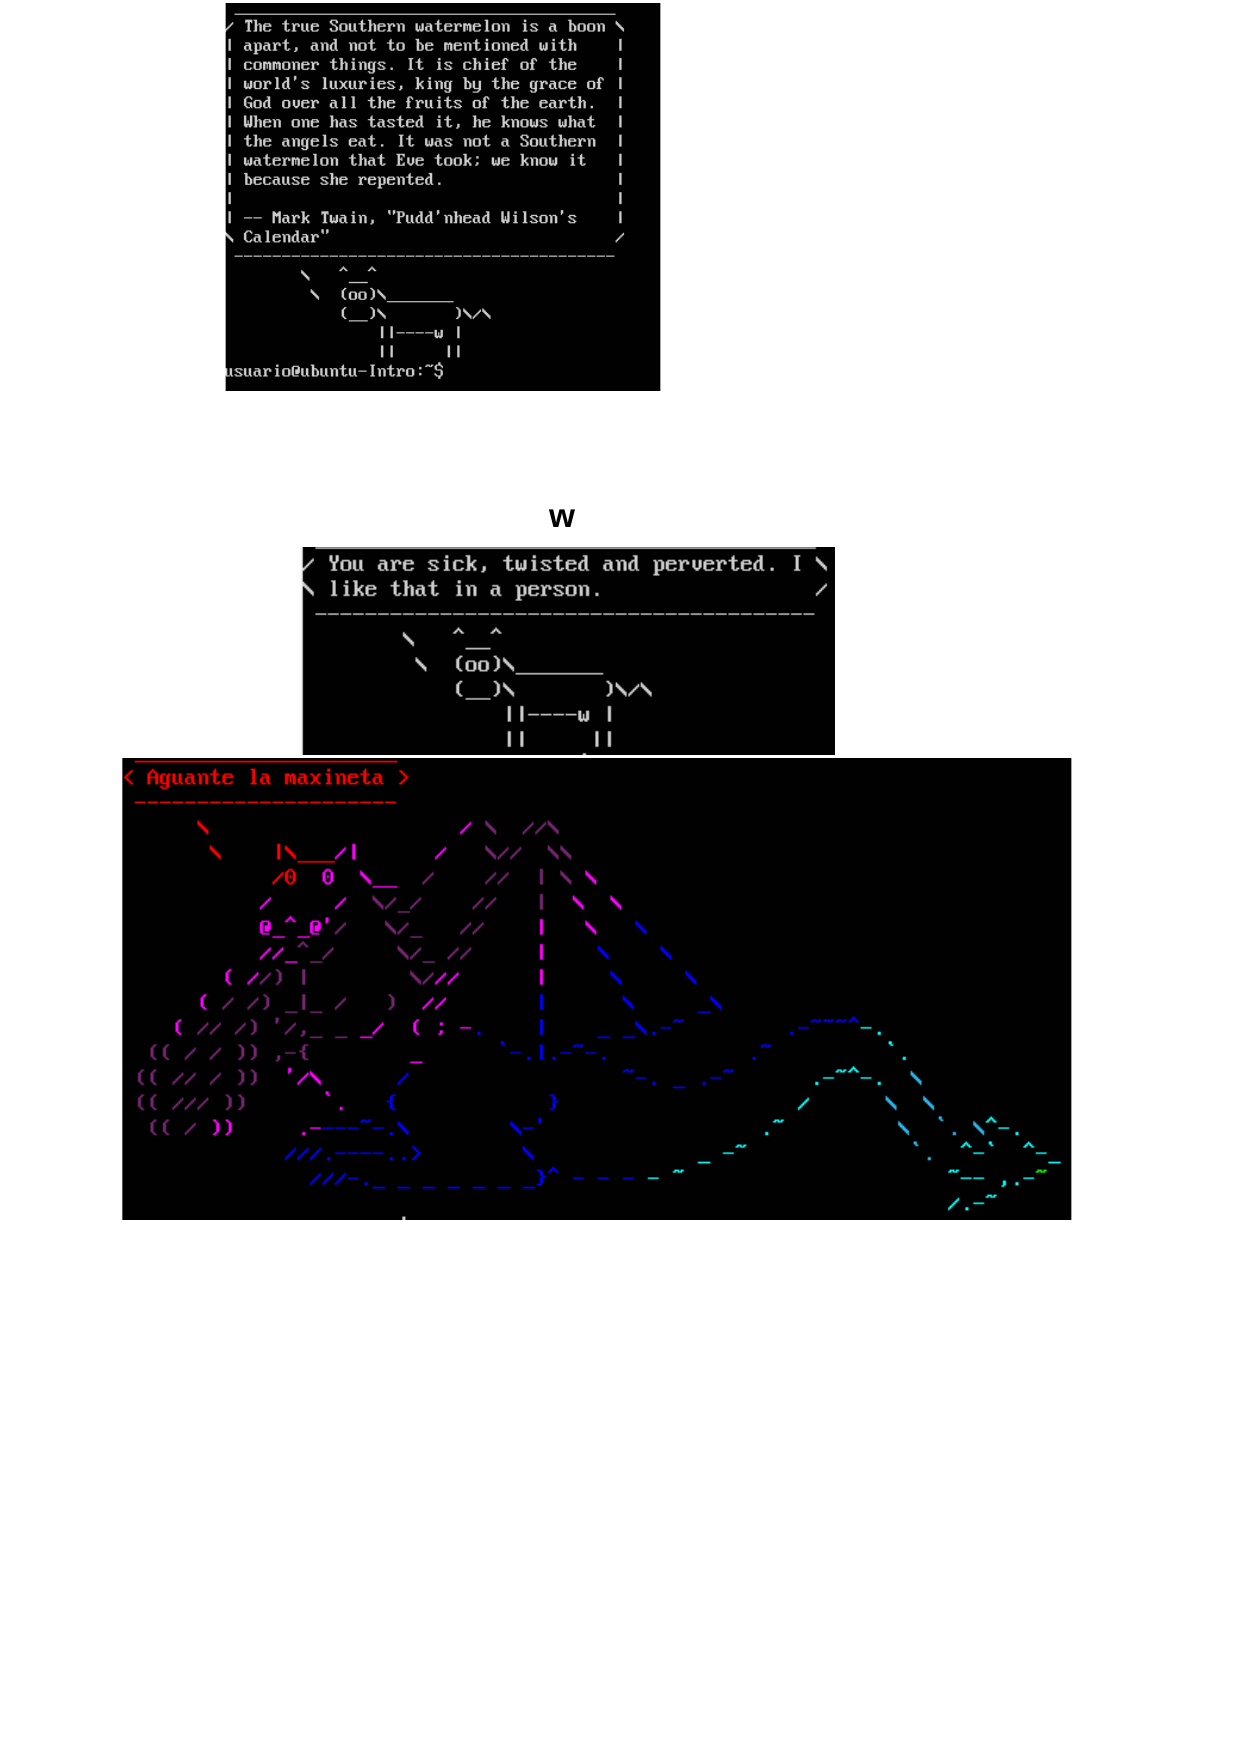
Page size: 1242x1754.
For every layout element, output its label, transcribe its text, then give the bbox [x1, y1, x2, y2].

picture [300, 547, 835, 755]
picture [225, 3, 661, 391]
subtitle w [1, 496, 1123, 534]
picture [121, 758, 1072, 1220]
